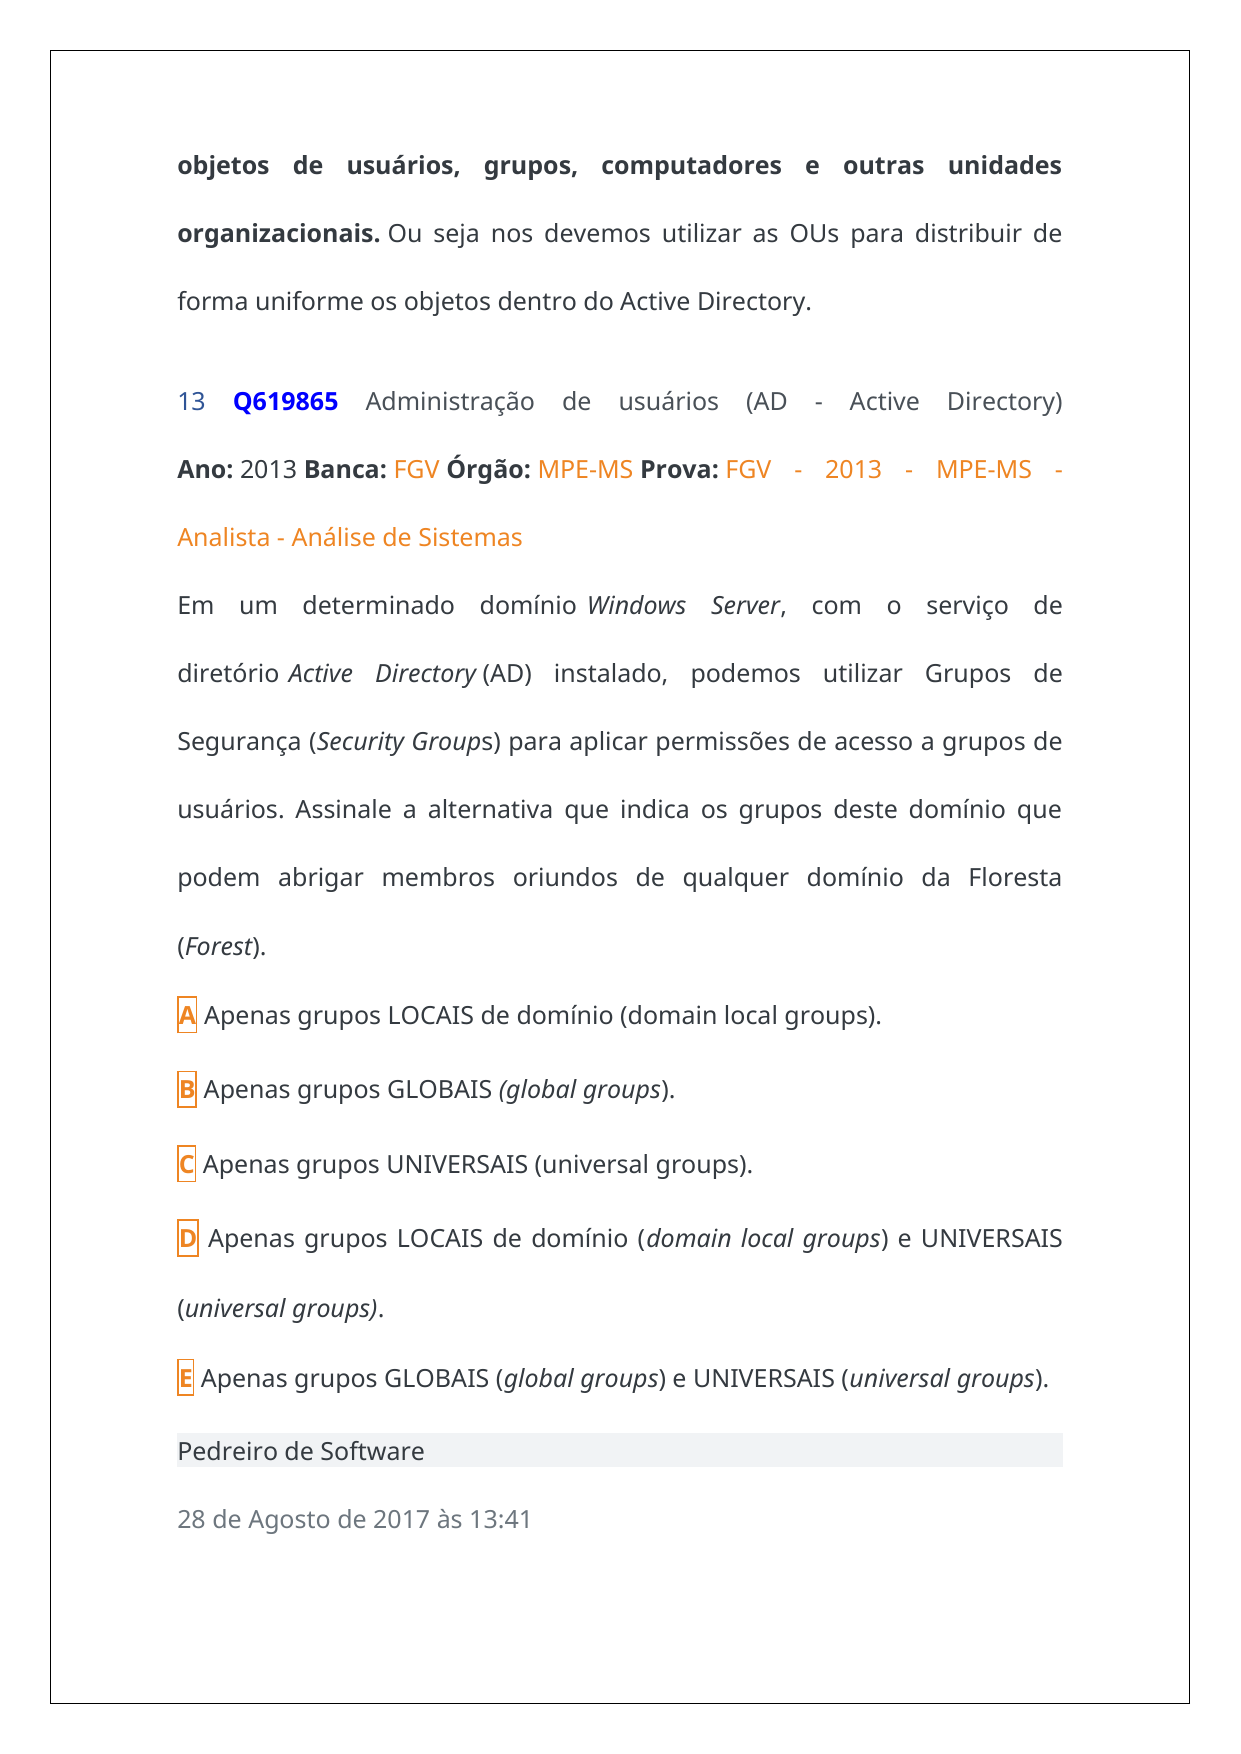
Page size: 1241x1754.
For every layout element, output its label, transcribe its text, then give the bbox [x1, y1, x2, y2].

subtitle 13 Q619865 Administração de usuários (AD - Active Directory) Ano: 2013 Banca: FGV Órgão: MPE-MS Prova: FGV - 2013 - MPE-MS - Analista - Análise de Sistemas [177, 383, 1063, 553]
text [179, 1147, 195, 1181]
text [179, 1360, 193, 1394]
text Pedreiro de Software [177, 1433, 1063, 1467]
text E Apenas grupos GLOBAIS (global groups) e UNIVERSAIS (universal groups). [194, 1359, 1063, 1396]
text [177, 147, 1063, 318]
text D Apenas grupos LOCAIS de domínio (domain local groups) e UNIVERSAIS (universal groups). [177, 1219, 1063, 1325]
text B Apenas grupos GLOBAIS (global groups). [197, 1071, 1063, 1108]
text Em um determinado domínio Windows Server, com o serviço de diretório Active Directory (AD) instalado, podemos utilizar Grupos de Segurança (Security Groups) para aplicar permissões de acesso a grupos de usuários. Assinale a alternativa que indica os grupos deste domínio que podem abrigar membros oriundos de qualquer domínio da Floresta (Forest). [177, 587, 1063, 962]
text 28 de Agosto de 2017 às 13:41 [177, 1501, 1063, 1535]
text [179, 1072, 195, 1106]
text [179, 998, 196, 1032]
text A Apenas grupos LOCAIS de domínio (domain local groups). [197, 996, 1063, 1033]
text C Apenas grupos UNIVERSAIS (universal groups). [196, 1145, 1063, 1182]
